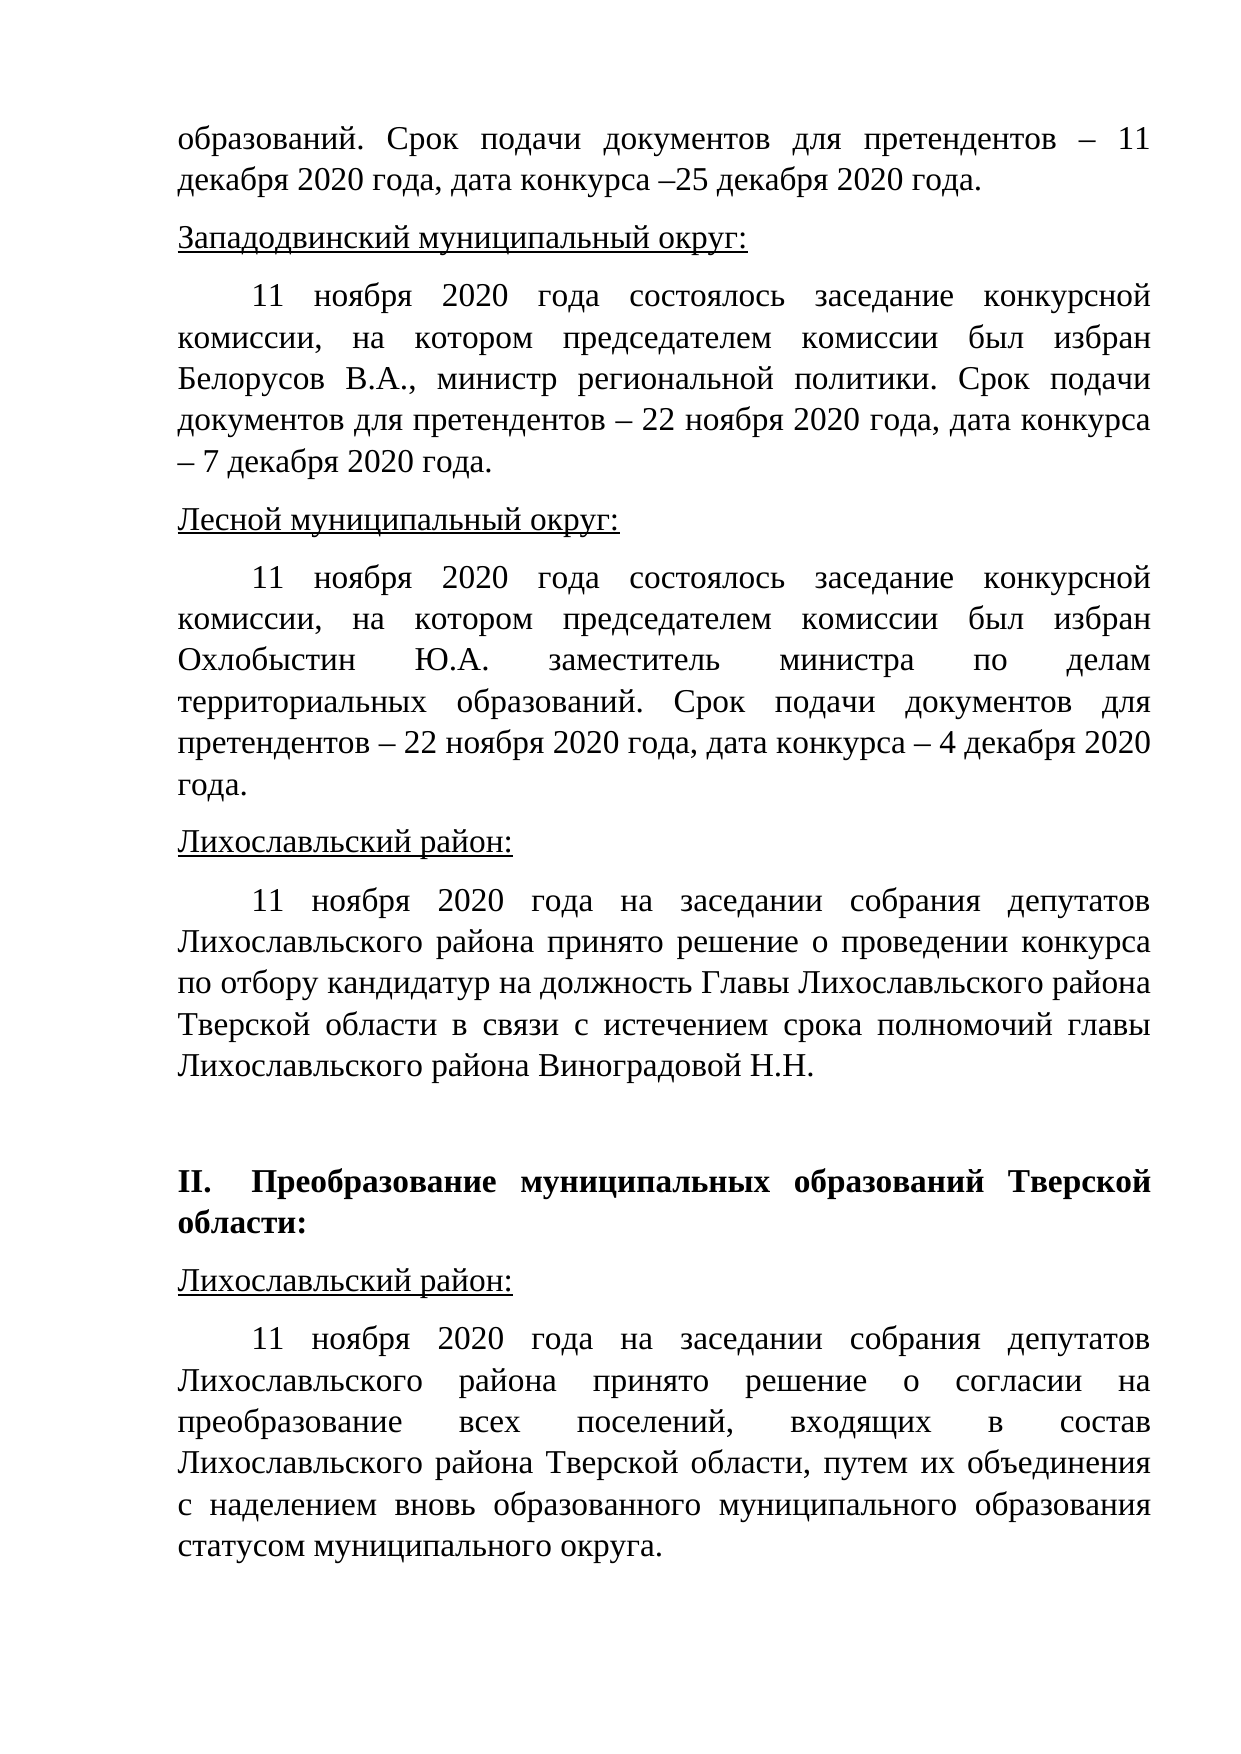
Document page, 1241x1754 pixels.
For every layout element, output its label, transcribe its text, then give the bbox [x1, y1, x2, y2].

list Преобразование муниципальных образований Тверской области: [177, 1161, 1152, 1241]
text Западодвинский муниципальный округ: [177, 217, 1152, 256]
text 11 ноября 2020 года на заседании собрания депутатов Лихославльского района принято решение о проведении конкурса по отбору кандидатур на должность Главы Лихославльского района Тверской области в связи с истечением срока полномочий главы Лихославльского района Виноградовой Н.Н. [177, 880, 1152, 1083]
text 11 ноября 2020 года на заседании собрания депутатов Лихославльского района принято решение о согласии на преобразование всех поселений, входящих в состав Лихославльского района Тверской области, путем их объединения с наделением вновь образованного муниципального образования статусом муниципального округа. [177, 1319, 1152, 1564]
text 11 ноября 2020 года состоялось заседание конкурсной комиссии, на котором председателем комиссии был избран Охлобыстин Ю.А. заместитель министра по делам территориальных образований. Срок подачи документов для претендентов – 22 ноября 2020 года, дата конкурса – 4 декабря 2020 года. [177, 557, 1152, 802]
text Лихославльский район: [177, 822, 1152, 860]
text 11 ноября 2020 года состоялось заседание конкурсной комиссии, на котором председателем комиссии был избран Белорусов В.А., министр региональной политики. Срок подачи документов для претендентов – 22 ноября 2020 года, дата конкурса – 7 декабря 2020 года. [177, 276, 1152, 479]
text Лихославльский район: [177, 1261, 1152, 1299]
text Лесной муниципальный округ: [177, 499, 1152, 537]
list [177, 118, 1152, 198]
